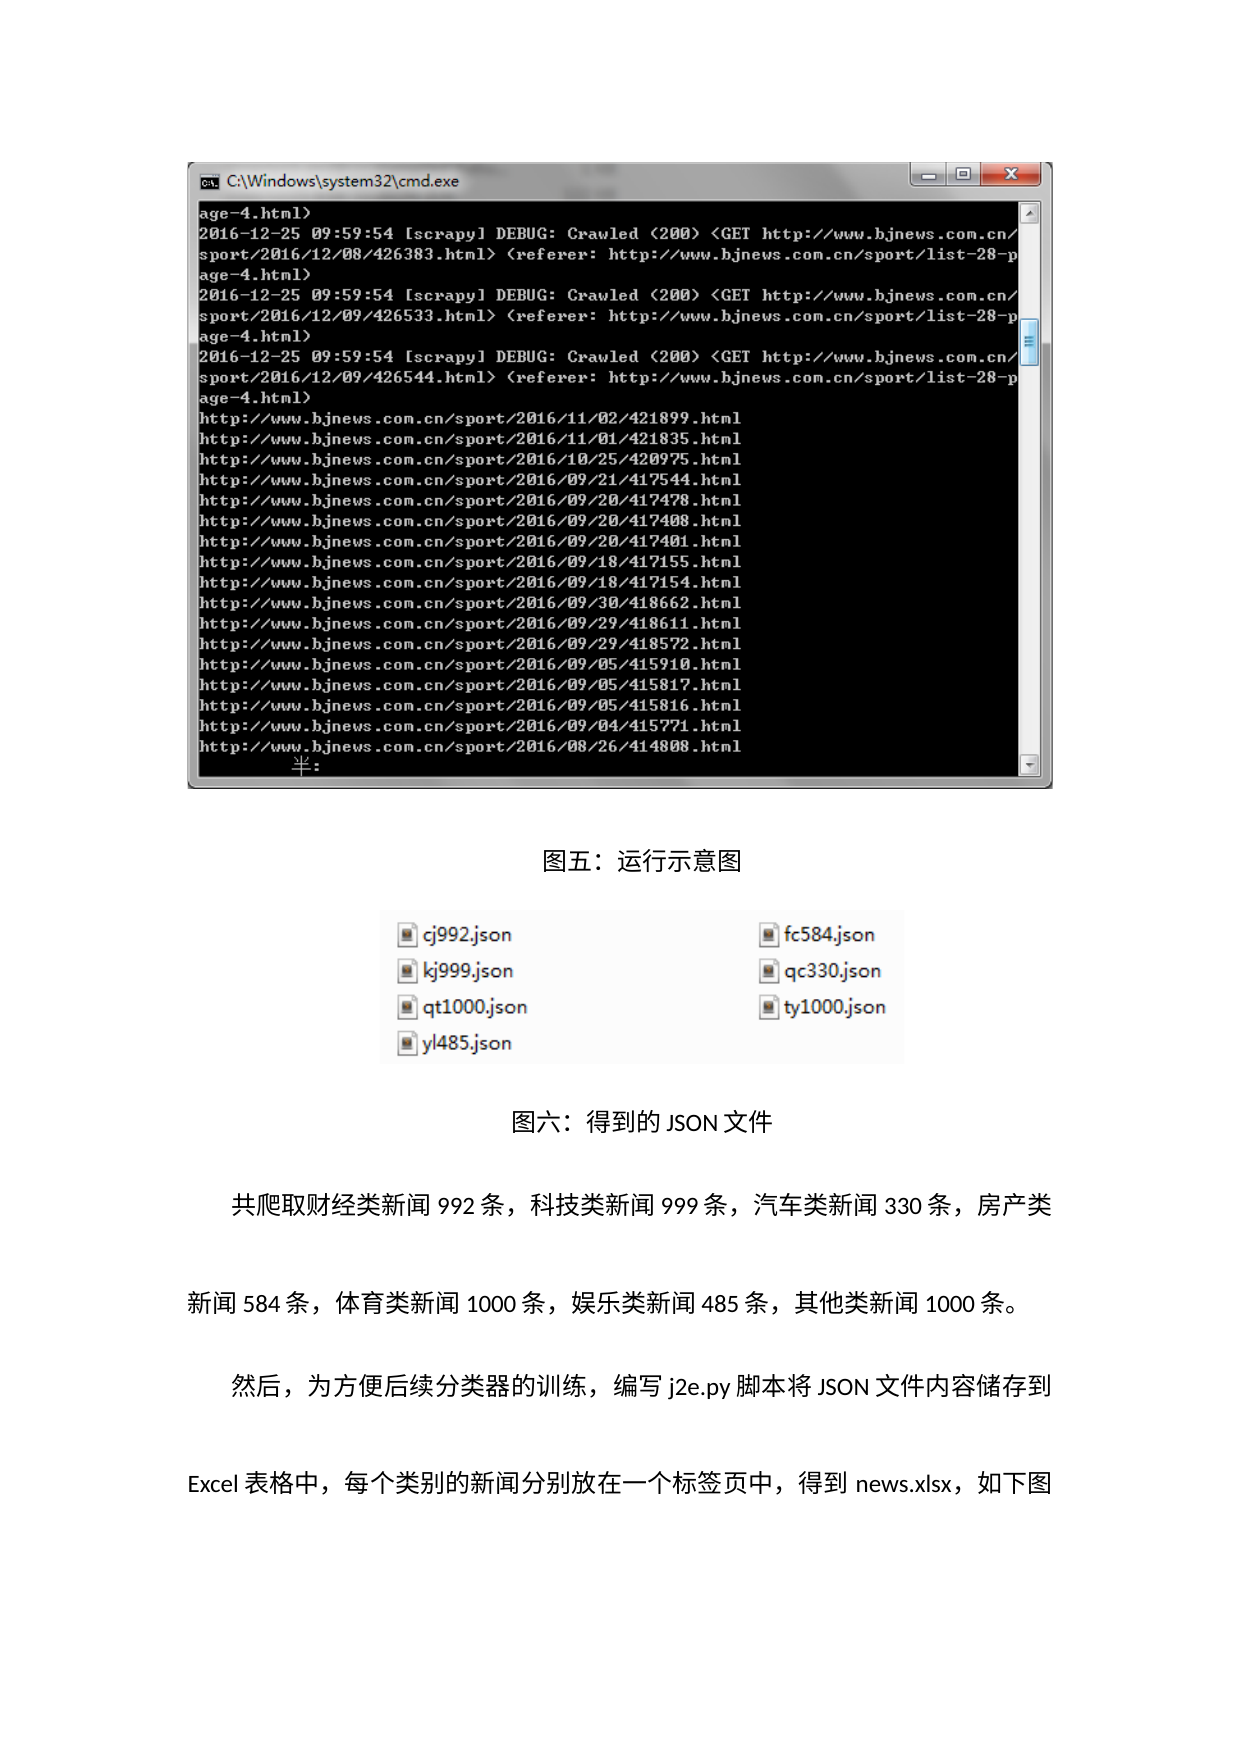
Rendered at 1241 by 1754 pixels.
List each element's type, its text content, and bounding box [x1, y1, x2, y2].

picture [187, 162, 1053, 789]
text 共爬取财经类新闻992条，科技类新闻999条，汽车类新闻330条，房产类新闻584条，体育类新闻1000条，娱乐类新闻485条，其他类新闻1000条。 [187, 1171, 1053, 1334]
picture [379, 910, 905, 1064]
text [187, 1352, 1053, 1514]
text 图六：得到的JSON文件 [187, 1088, 1053, 1153]
text 图五：运行示意图 [187, 827, 1053, 892]
